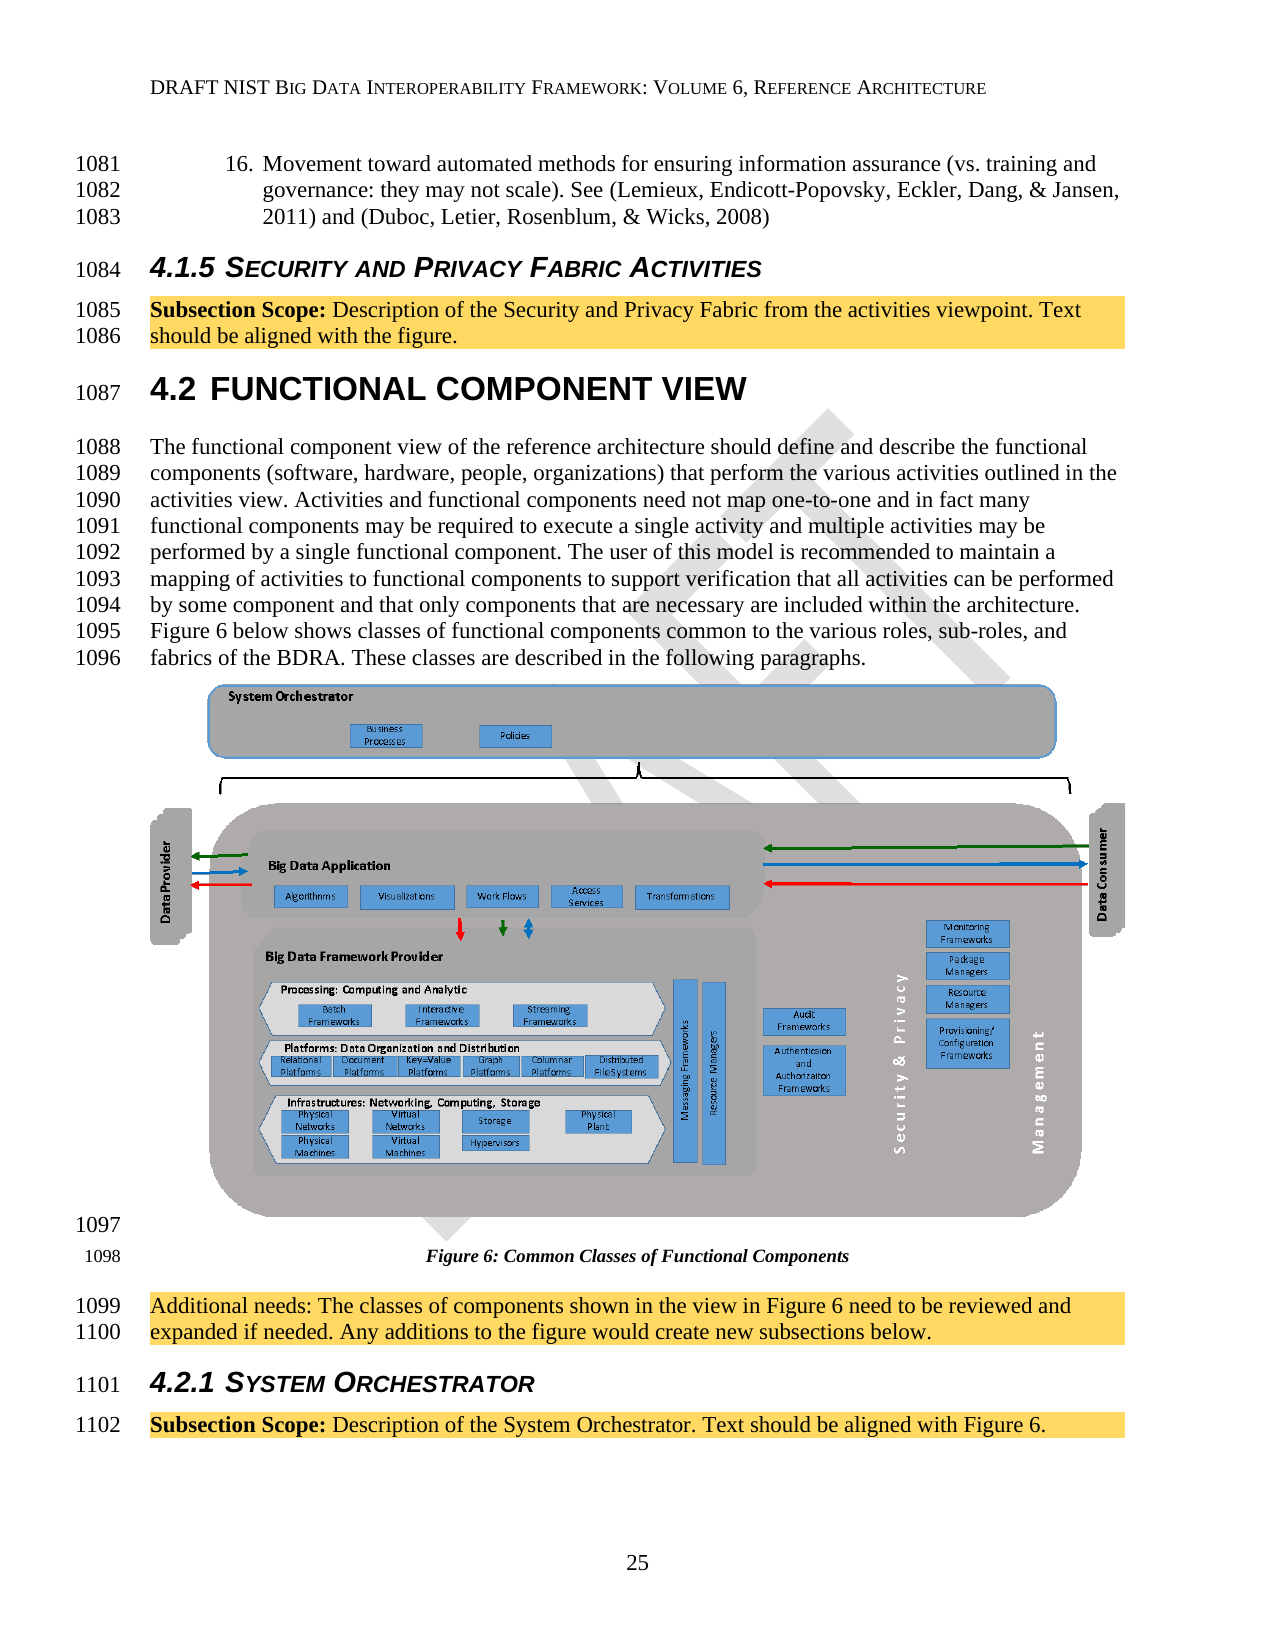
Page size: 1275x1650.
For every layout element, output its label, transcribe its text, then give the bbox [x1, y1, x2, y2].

picture [150, 682, 1125, 1233]
text Additional needs: The classes of components shown in the view in Figure 6 need to be reviewed and expanded if needed. Any additions to the figure would create new subsections below. [150, 1292, 1125, 1345]
subtitle Security and Privacy Fabric Activities [150, 250, 1125, 283]
list Movement toward automated methods for ensuring information assurance (vs. training and governance: they may not scale). See (Lemieux, Endicott-Popovsky, Eckler, Dang, & Jansen, 2011) and (Duboc, Letier, Rosenblum, & Wicks, 2008) [225, 150, 1125, 229]
text Subsection Scope: Description of the Security and Privacy Fabric from the activities viewpoint. Text should be aligned with the figure. [150, 296, 1125, 349]
text The functional component view of the reference architecture should define and describe the functional components (software, hardware, people, organizations) that perform the various activities outlined in the activities view. Activities and functional components need not map one-to-one and in fact many functional components may be required to execute a single activity and multiple activities may be performed by a single functional component. The user of this model is recommended to maintain a mapping of activities to functional components to support verification that all activities can be performed by some component and that only components that are necessary are included within the architecture. Figure 6 below shows classes of functional components common to the various roles, sub-roles, and fabrics of the BDRA. These classes are described in the following paragraphs. [150, 433, 1125, 670]
subtitle Functional Component View [150, 369, 1125, 408]
text Figure 6: Common Classes of Functional Components [150, 1245, 1125, 1267]
text Subsection Scope: Description of the System Orchestrator. Text should be aligned with Figure 6. [150, 1412, 1125, 1438]
subtitle System Orchestrator [150, 1366, 1125, 1399]
